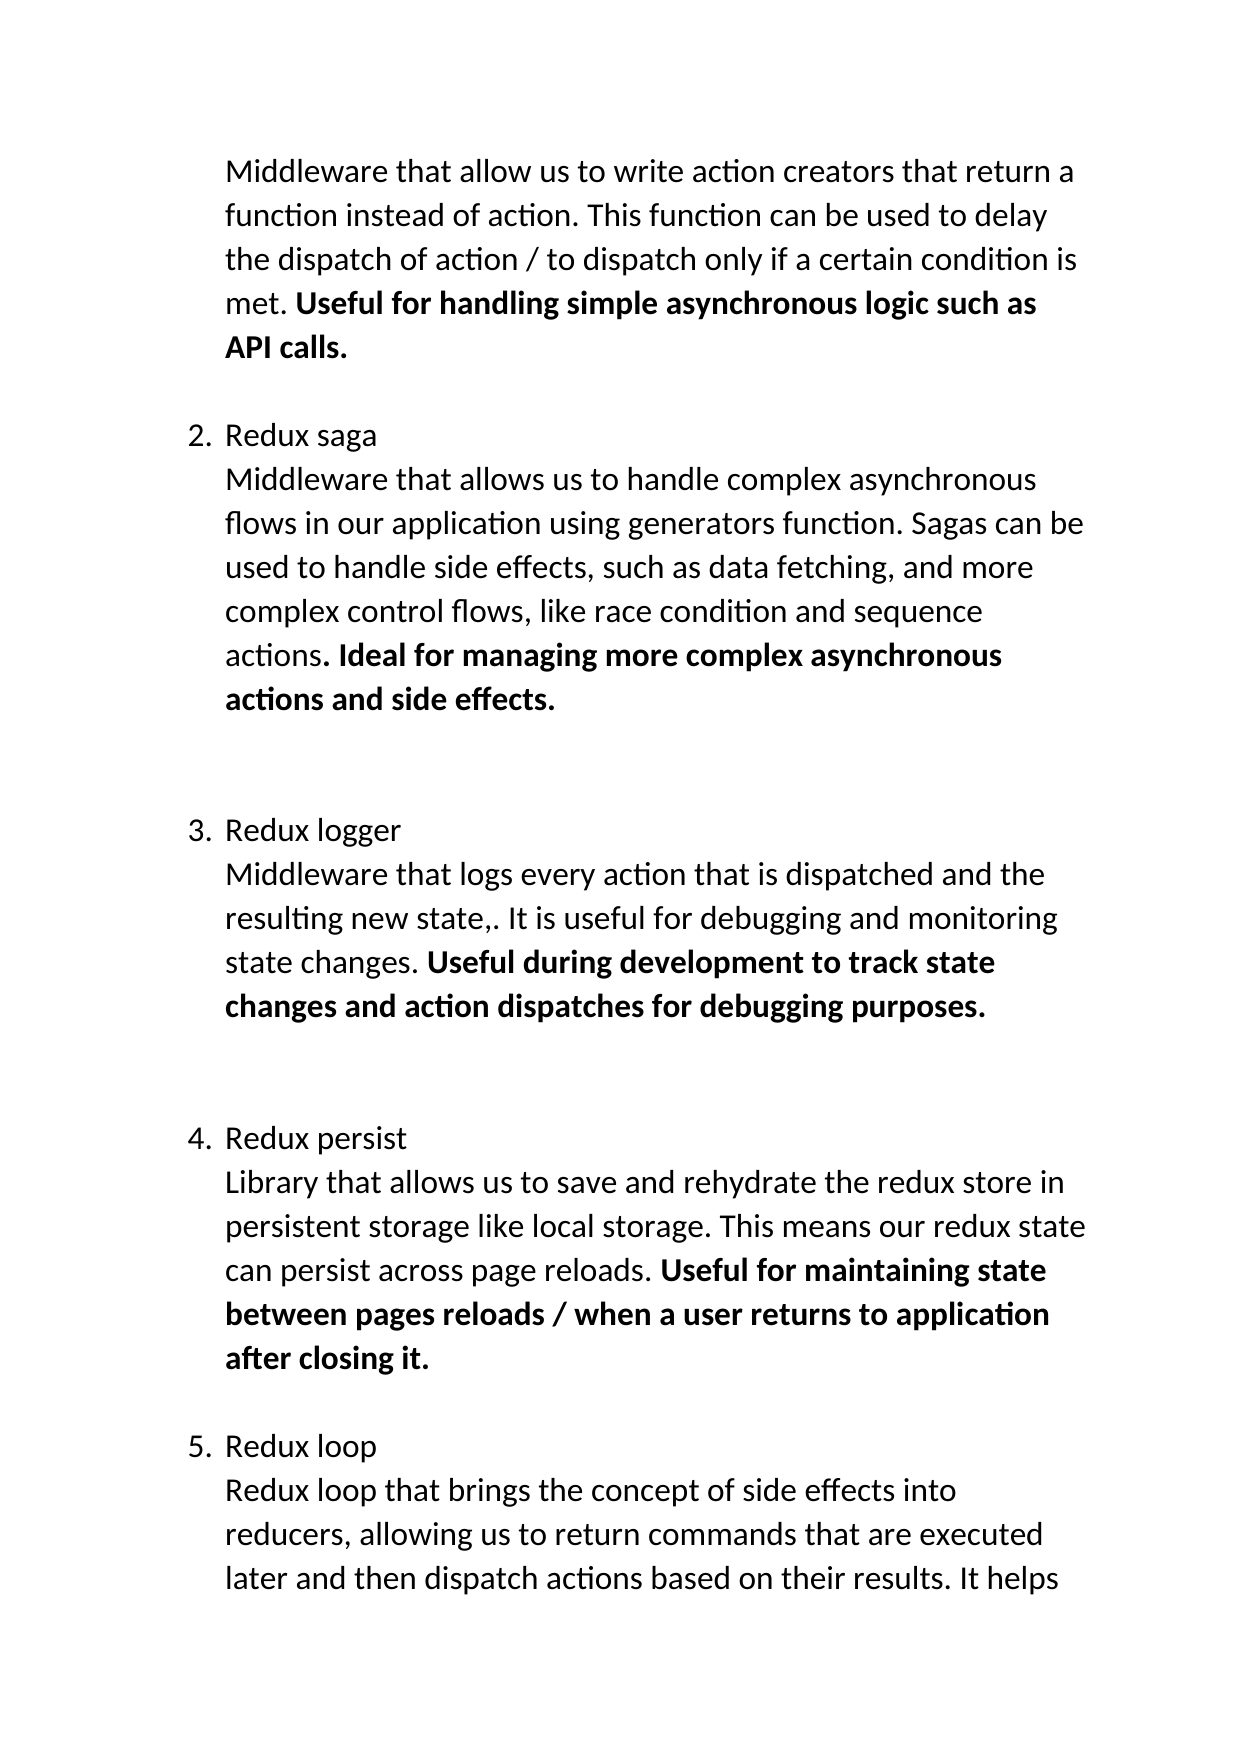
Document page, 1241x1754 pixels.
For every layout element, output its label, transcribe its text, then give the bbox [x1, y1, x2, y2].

list Redux logger [187, 809, 1090, 850]
list Middleware that allows us to handle complex asynchronous flows in our application using generators function. Sagas can be used to handle side effects, such as data fetching, and more complex control flows, like race condition and sequence actions. Ideal for managing more complex asynchronous actions and side effects. [225, 458, 1090, 718]
list Redux persist [187, 1117, 1090, 1158]
list Library that allows us to save and rehydrate the redux store in persistent storage like local storage. This means our redux state can persist across page reloads. Useful for maintaining state between pages reloads / when a user returns to application after closing it. [225, 1161, 1090, 1378]
list Redux saga [187, 414, 1090, 454]
list Middleware that allow us to write action creators that return a function instead of action. This function can be used to delay the dispatch of action / to dispatch only if a certain condition is met. Useful for handling simple asynchronous logic such as API calls. [225, 150, 1090, 367]
list Redux loop [187, 1425, 1090, 1466]
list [225, 1469, 1090, 1597]
list Middleware that logs every action that is dispatched and the resulting new state,. It is useful for debugging and monitoring state changes. Useful during development to track state changes and action dispatches for debugging purposes. [225, 853, 1090, 1026]
